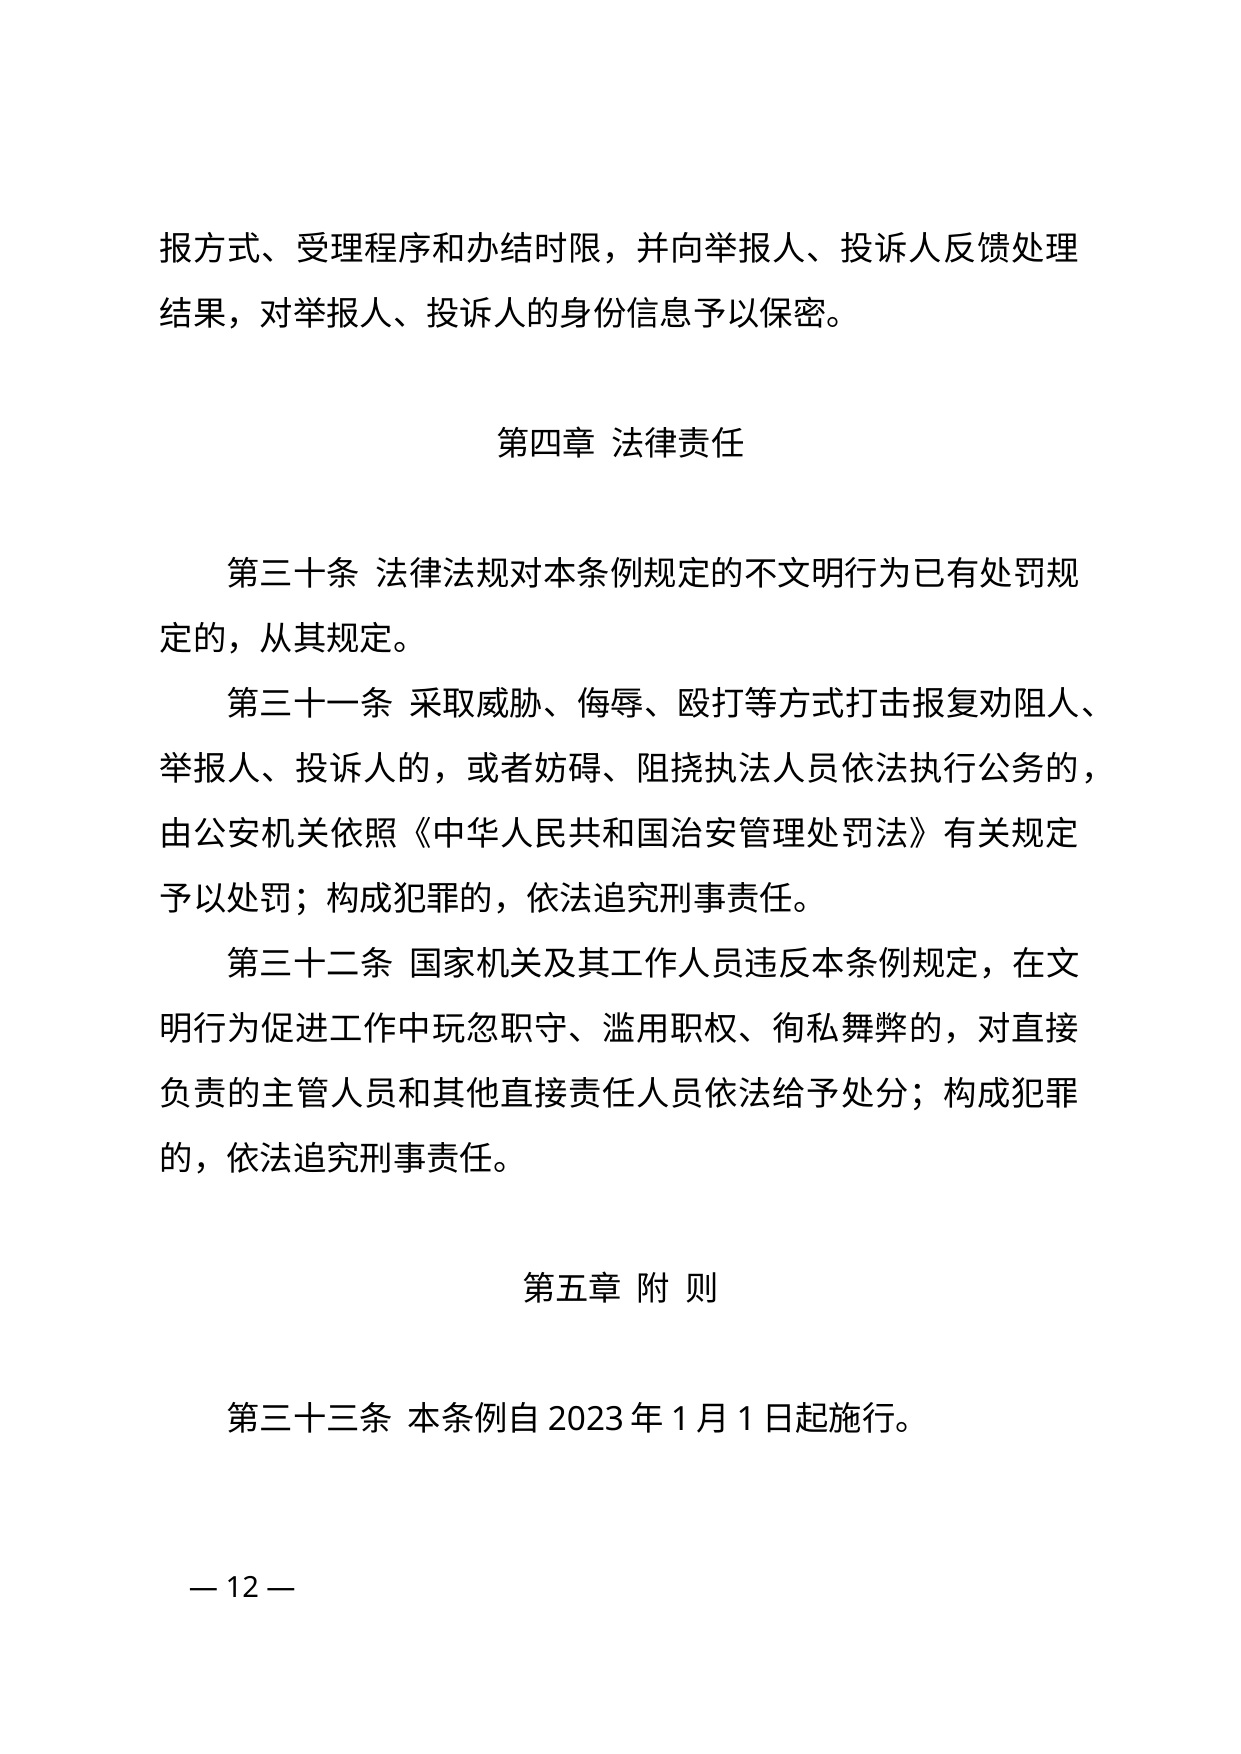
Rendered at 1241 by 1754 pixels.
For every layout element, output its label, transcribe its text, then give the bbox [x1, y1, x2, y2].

text 第三十一条 采取威胁、侮辱、殴打等方式打击报复劝阻人、举报人、投诉人的，或者妨碍、阻挠执法人员依法执行公务的，由公安机关依照《中华人民共和国治安管理处罚法》有关规定予以处罚；构成犯罪的，依法追究刑事责任。 [159, 669, 1081, 929]
text 第四章 法律责任 [159, 409, 1081, 474]
text 第五章 附 则 [159, 1254, 1081, 1319]
text 第三十二条 国家机关及其工作人员违反本条例规定，在文明行为促进工作中玩忽职守、滥用职权、徇私舞弊的，对直接负责的主管人员和其他直接责任人员依法给予处分；构成犯罪的，依法追究刑事责任。 [159, 929, 1081, 1189]
text 第三十三条 本条例自2023年1月1日起施行。 [159, 1384, 1081, 1449]
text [159, 214, 1081, 344]
text 第三十条 法律法规对本条例规定的不文明行为已有处罚规定的，从其规定。 [159, 539, 1081, 669]
